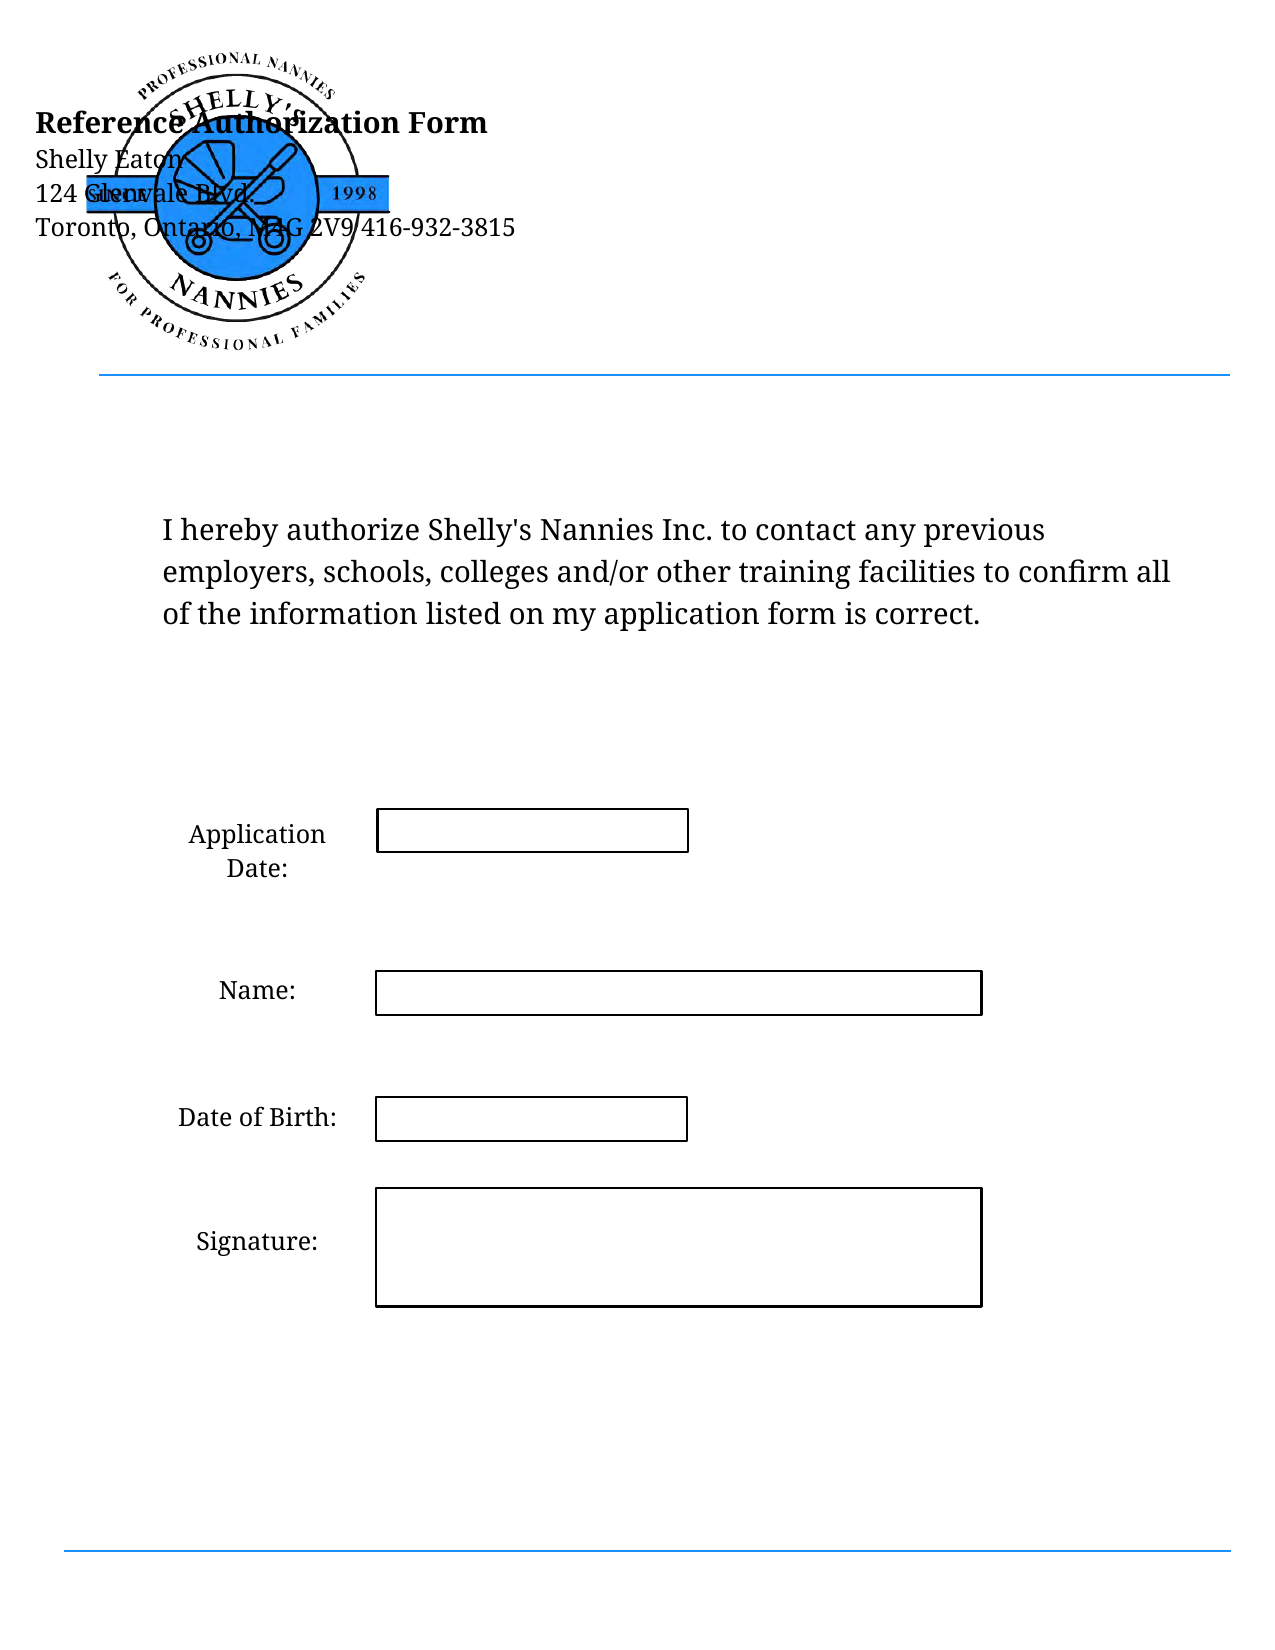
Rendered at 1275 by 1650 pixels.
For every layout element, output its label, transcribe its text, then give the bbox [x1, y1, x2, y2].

text Name: [158, 973, 356, 1007]
text Signature: [158, 1223, 356, 1257]
picture [35, 8, 435, 408]
text Application Date: [158, 817, 356, 885]
text I hereby authorize Shelly's Nannies Inc. to contact any previous employers, schools, colleges and/or other training facilities to confirm all of the information listed on my application form is correct. [162, 510, 1185, 633]
text Date of Birth: [158, 1099, 356, 1133]
